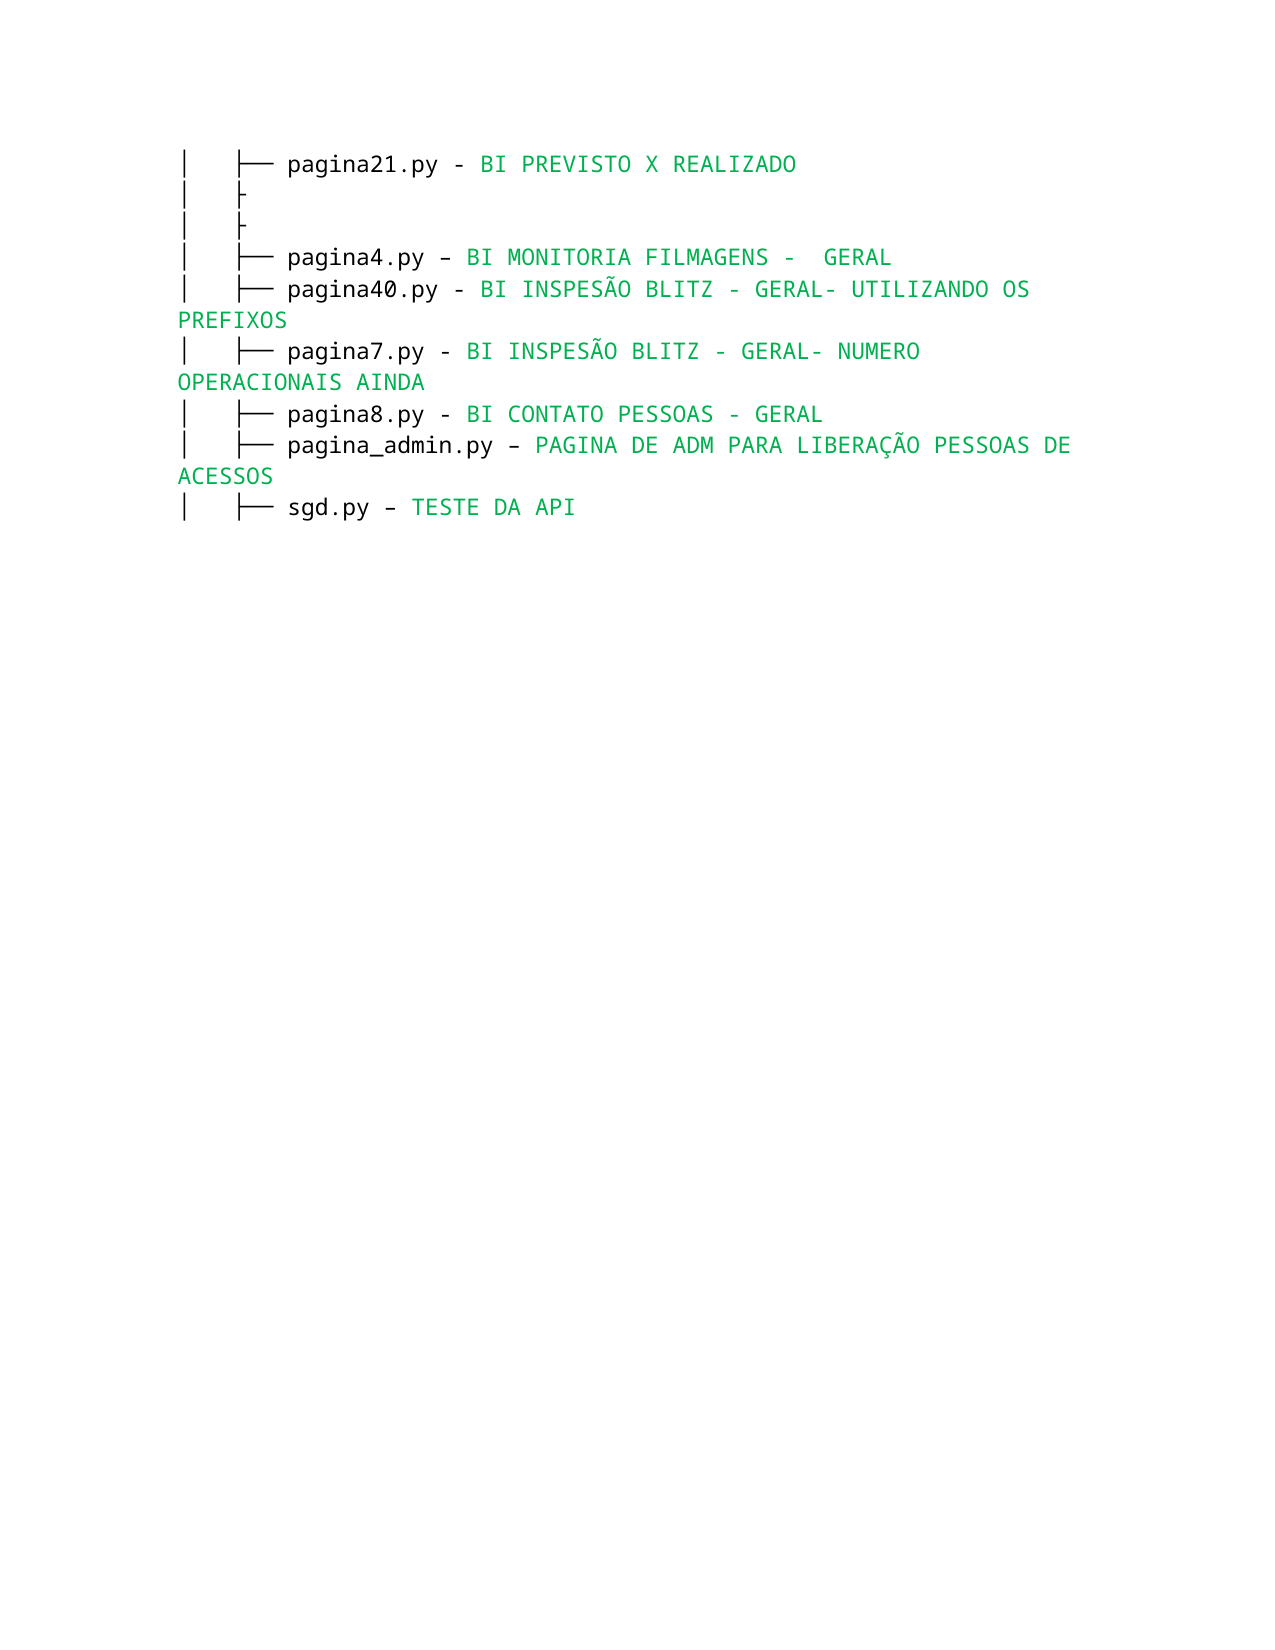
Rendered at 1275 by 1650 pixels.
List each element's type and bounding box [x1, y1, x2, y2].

text [177, 148, 1098, 523]
